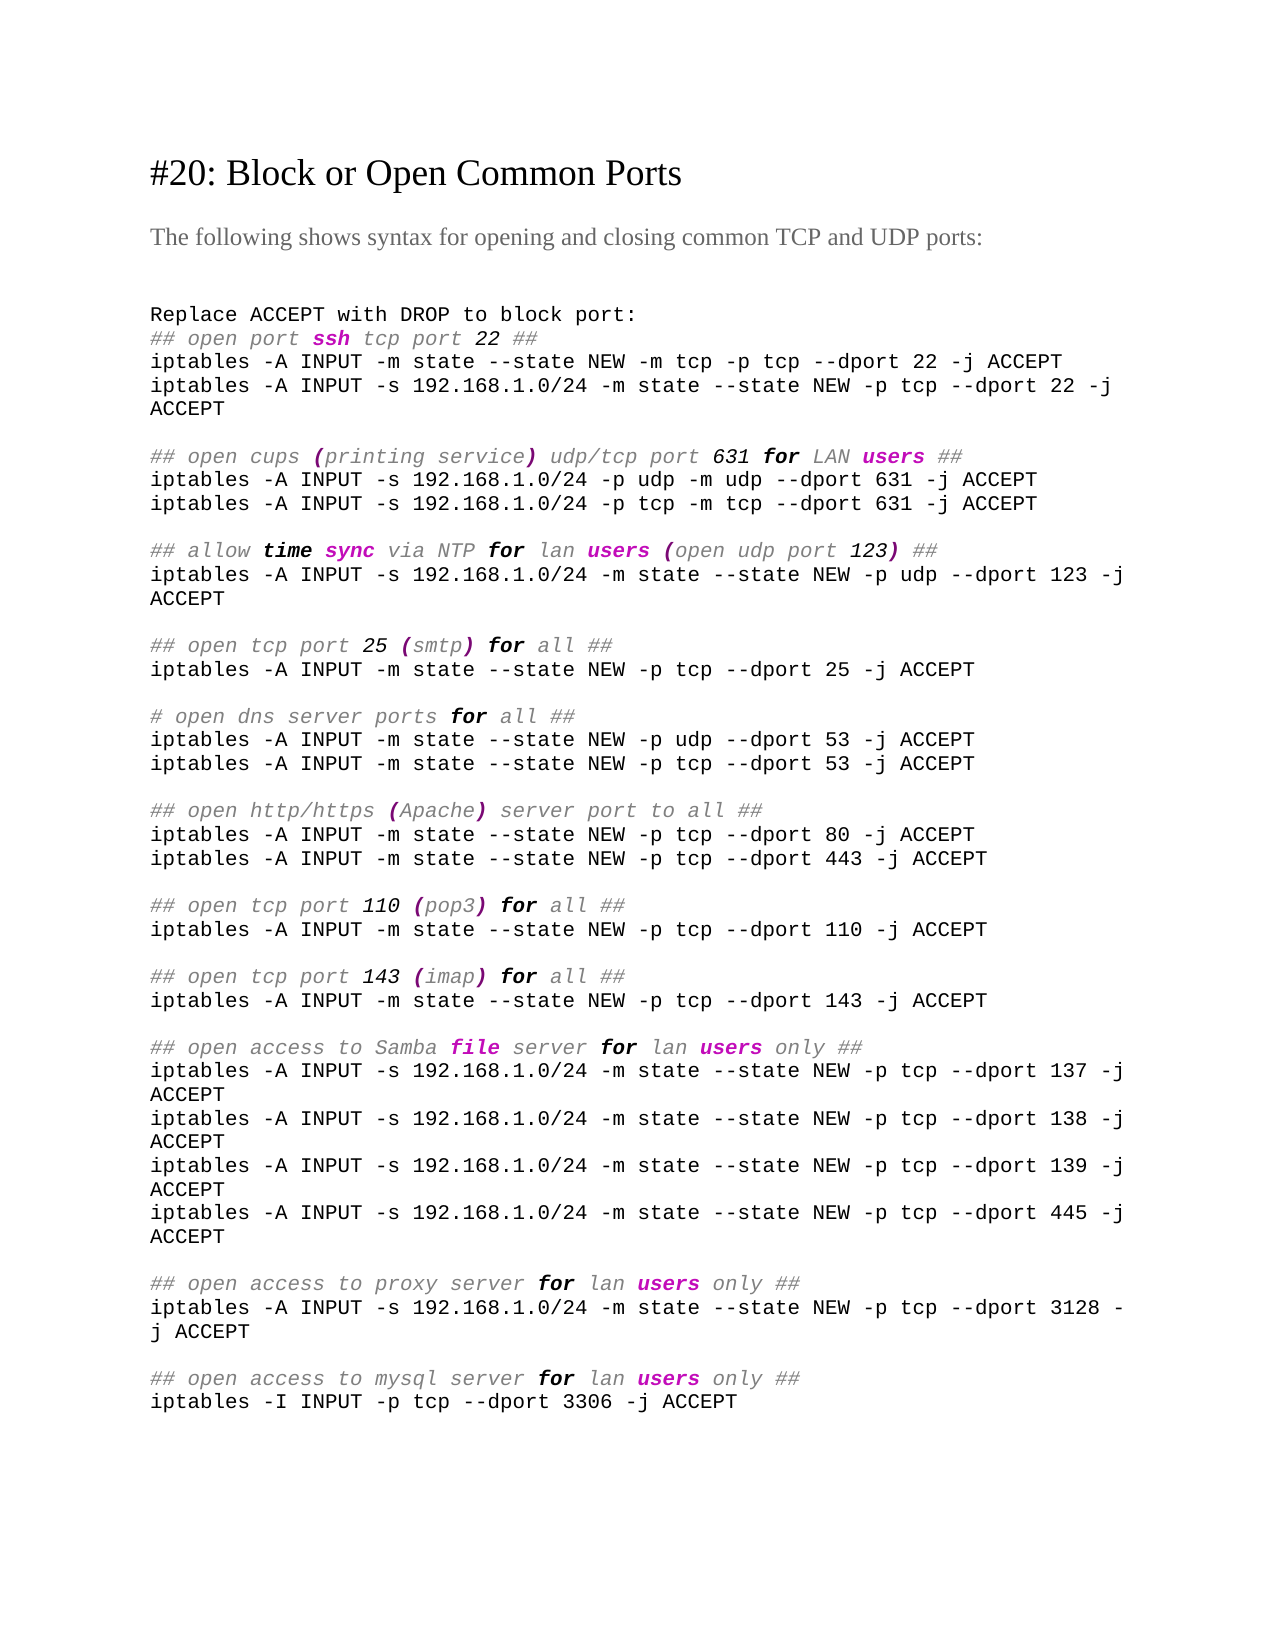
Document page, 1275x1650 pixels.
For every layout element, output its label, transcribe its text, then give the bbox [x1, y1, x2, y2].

text ## allow time sync via NTP for lan users (open udp port 123) ## [150, 540, 1125, 564]
text iptables -A INPUT -m state --state NEW -p tcp --dport 143 -j ACCEPT [150, 989, 1125, 1013]
text iptables -A INPUT -s 192.168.1.0/24 -m state --state NEW -p tcp --dport 139 -j ACCEPT [150, 1155, 1125, 1202]
text iptables -A INPUT -m state --state NEW -p tcp --dport 80 -j ACCEPT [150, 824, 1125, 848]
text iptables -A INPUT -m state --state NEW -p udp --dport 53 -j ACCEPT [150, 729, 1125, 753]
text ## open tcp port 143 (imap) for all ## [150, 966, 1125, 989]
text iptables -A INPUT -m state --state NEW -p tcp --dport 53 -j ACCEPT [150, 753, 1125, 777]
text ## open access to proxy server for lan users only ## [150, 1273, 1125, 1297]
text iptables -A INPUT -s 192.168.1.0/24 -m state --state NEW -p tcp --dport 137 -j ACCEPT [150, 1061, 1125, 1108]
text iptables -A INPUT -s 192.168.1.0/24 -m state --state NEW -p tcp --dport 22 -j ACCEPT [150, 375, 1125, 422]
text ## open cups (printing service) udp/tcp port 631 for LAN users ## [150, 446, 1125, 469]
text iptables -A INPUT -m state --state NEW -p tcp --dport 443 -j ACCEPT [150, 848, 1125, 871]
subtitle #20: Block or Open Common Ports [150, 150, 1125, 193]
text ## open access to Samba file server for lan users only ## [150, 1037, 1125, 1061]
text ## open tcp port 25 (smtp) for all ## [150, 635, 1125, 658]
text iptables -A INPUT -s 192.168.1.0/24 -m state --state NEW -p tcp --dport 3128 -j ACCEPT [150, 1297, 1125, 1344]
text iptables -A INPUT -s 192.168.1.0/24 -m state --state NEW -p udp --dport 123 -j ACCEPT [150, 564, 1125, 611]
text iptables -A INPUT -s 192.168.1.0/24 -p udp -m udp --dport 631 -j ACCEPT [150, 469, 1125, 493]
text iptables -A INPUT -s 192.168.1.0/24 -p tcp -m tcp --dport 631 -j ACCEPT [150, 493, 1125, 517]
text Replace ACCEPT with DROP to block port: [150, 304, 1125, 327]
text iptables -A INPUT -m state --state NEW -p tcp --dport 110 -j ACCEPT [150, 919, 1125, 942]
text ## open http/https (Apache) server port to all ## [150, 800, 1125, 824]
text ## open port ssh tcp port 22 ## [150, 327, 1125, 351]
text # open dns server ports for all ## [150, 706, 1125, 729]
text iptables -A INPUT -s 192.168.1.0/24 -m state --state NEW -p tcp --dport 138 -j ACCEPT [150, 1108, 1125, 1155]
text iptables -A INPUT -s 192.168.1.0/24 -m state --state NEW -p tcp --dport 445 -j ACCEPT [150, 1202, 1125, 1250]
text The following shows syntax for opening and closing common TCP and UDP ports: [150, 222, 1125, 251]
text ## open tcp port 110 (pop3) for all ## [150, 895, 1125, 919]
text iptables -A INPUT -m state --state NEW -m tcp -p tcp --dport 22 -j ACCEPT [150, 351, 1125, 375]
text iptables -A INPUT -m state --state NEW -p tcp --dport 25 -j ACCEPT [150, 658, 1125, 682]
text ## open access to mysql server for lan users only ## [150, 1368, 1125, 1392]
text iptables -I INPUT -p tcp --dport 3306 -j ACCEPT [150, 1392, 1125, 1415]
